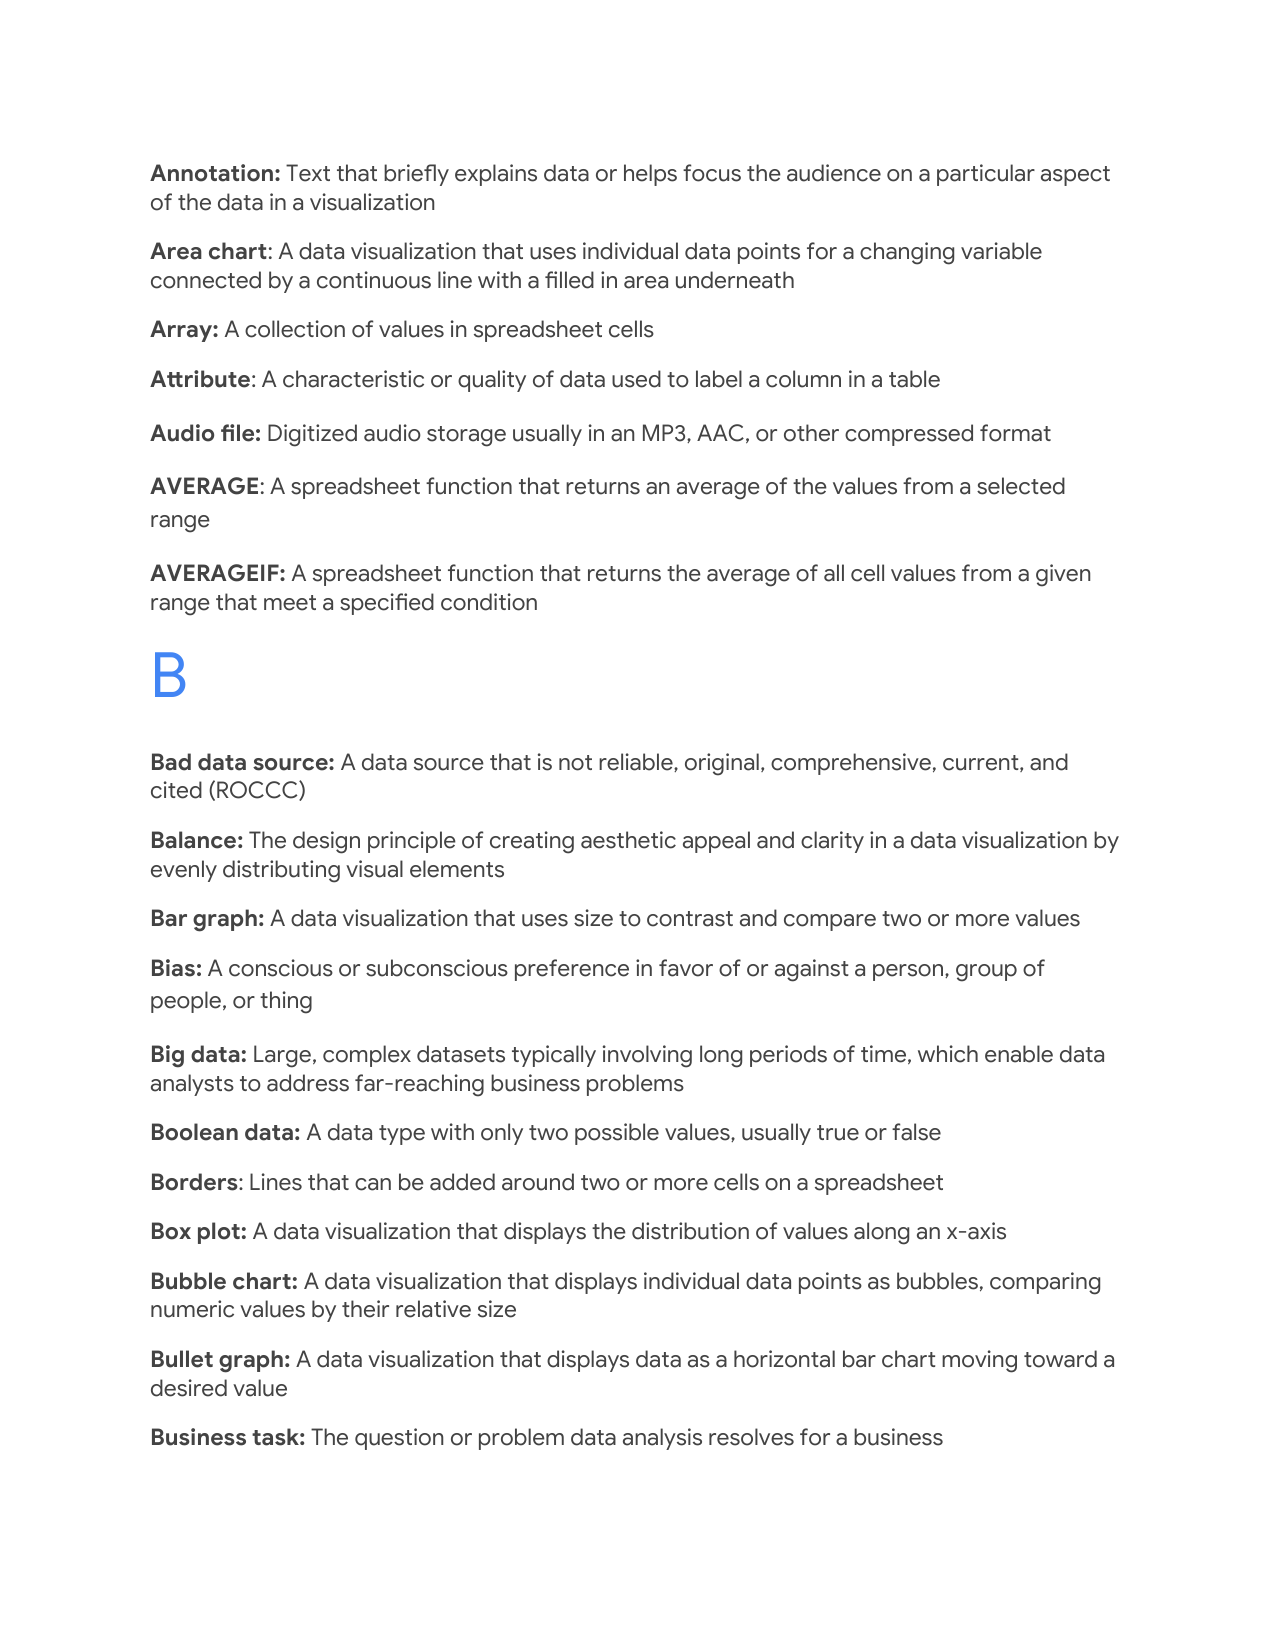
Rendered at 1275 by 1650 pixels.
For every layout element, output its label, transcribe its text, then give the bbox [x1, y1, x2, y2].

text Box plot: A data visualization that displays the distribution of values along an x-axis [150, 1218, 1125, 1246]
text B [150, 637, 1125, 716]
text Bullet graph: A data visualization that displays data as a horizontal bar chart moving toward a desired value [150, 1345, 1125, 1402]
text Balance: The design principle of creating aesthetic appeal and clarity in a data visualization by evenly distributing visual elements [150, 826, 1125, 883]
text Boolean data: A data type with only two possible values, usually true or false [150, 1119, 1125, 1147]
text Area chart: A data visualization that uses individual data points for a changing variable connected by a continuous line with a filled in area underneath [150, 238, 1125, 295]
text Bias: A conscious or subconscious preference in favor of or against a person, group of people, or thing [150, 954, 1125, 1015]
text AVERAGEIF: A spreadsheet function that returns the average of all cell values from a given range that meet a specified condition [150, 559, 1125, 617]
text Business task: The question or problem data analysis resolves for a business [150, 1423, 1125, 1452]
text Bad data source: A data source that is not reliable, original, comprehensive, current, and cited (ROCCC) [150, 748, 1125, 805]
text AVERAGE: A spreadsheet function that returns an average of the values from a selected range [150, 473, 1125, 534]
text Array: A collection of values in spreadsheet cells [150, 316, 1125, 344]
text Big data: Large, complex datasets typically involving long periods of time, which enable data analysts to address far-reaching business problems [150, 1041, 1125, 1098]
text Annotation: Text that briefly explains data or helps focus the audience on a particular aspect of the data in a visualization [150, 159, 1125, 217]
text Bar graph: A data visualization that uses size to contrast and compare two or more values [150, 904, 1125, 933]
text Attribute: A characteristic or quality of data used to label a column in a table [150, 365, 1125, 394]
text Bubble chart: A data visualization that displays individual data points as bubbles, comparing numeric values by their relative size [150, 1267, 1125, 1324]
text Borders: Lines that can be added around two or more cells on a spreadsheet [150, 1168, 1125, 1197]
text Audio file: Digitized audio storage usually in an MP3, AAC, or other compressed format [150, 419, 1125, 448]
